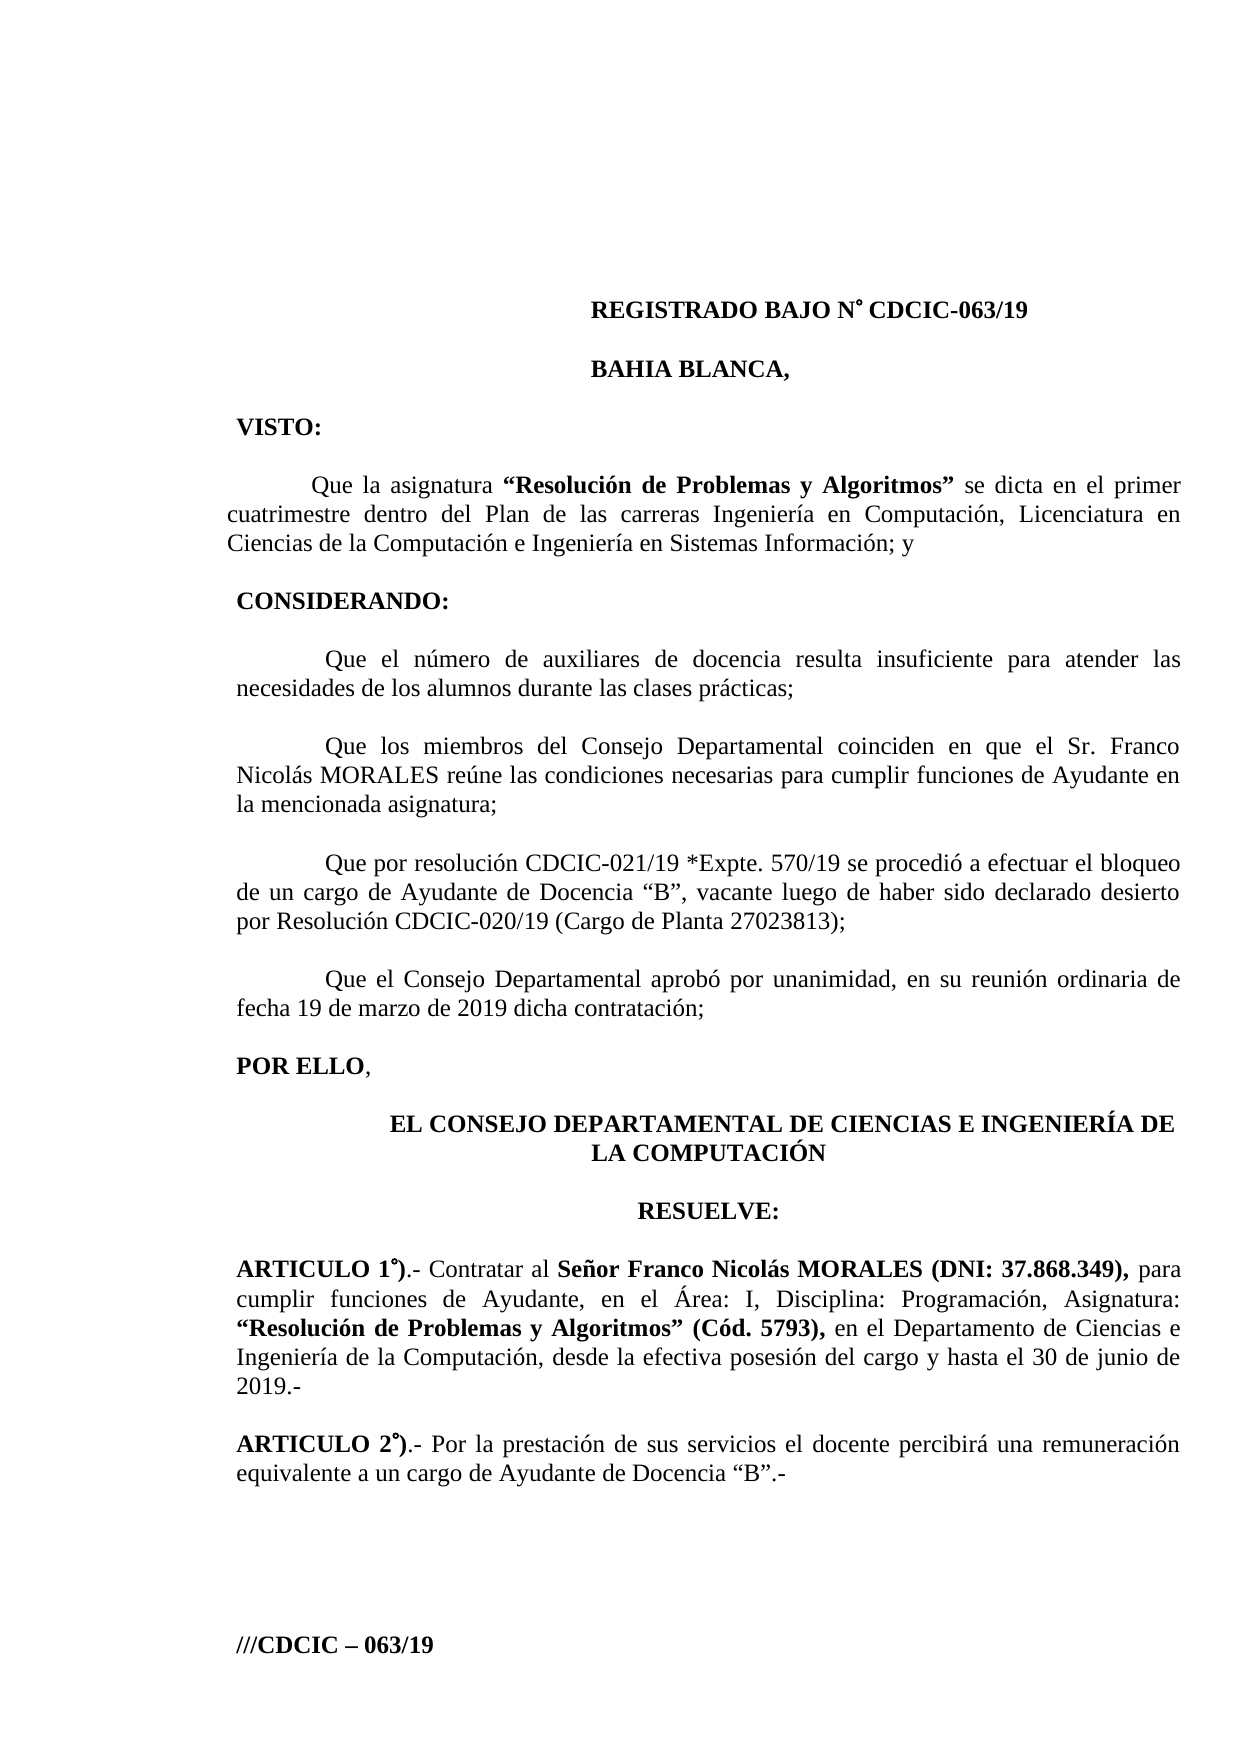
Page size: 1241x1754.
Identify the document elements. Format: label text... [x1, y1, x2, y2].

text BAHIA BLANCA, [236, 353, 1181, 382]
text Que la asignatura “Resolución de Problemas y Algoritmos” se dicta en el primer cuatrimestre dentro del Plan de las carreras Ingeniería en Computación, Licenciatura en Ciencias de la Computación e Ingeniería en Sistemas Información; y [227, 470, 1181, 557]
text RESUELVE: [236, 1196, 1181, 1225]
text Que los miembros del Consejo Departamental coinciden en que el Sr. Franco Nicolás MORALES reúne las condiciones necesarias para cumplir funciones de Ayudante en la mencionada asignatura; [236, 731, 1181, 818]
text POR ELLO, [236, 1051, 1181, 1080]
text REGISTRADO BAJO N CDCIC-063/19 [236, 295, 1181, 324]
text Que por resolución CDCIC-021/19 *Expte. 570/19 se procedió a efectuar el bloqueo de un cargo de Ayudante de Docencia “B”, vacante luego de haber sido declarado desierto por Resolución CDCIC-020/19 (Cargo de Planta 27023813); [236, 847, 1181, 935]
text VISTO: [236, 412, 1181, 441]
text Que el Consejo Departamental aprobó por unanimidad, en su reunión ordinaria de fecha 19 de marzo de 2019 dicha contratación; [236, 964, 1181, 1022]
text CONSIDERANDO: [236, 586, 1181, 615]
text ARTICULO 2).- Por la prestación de sus servicios el docente percibirá una remuneración equivalente a un cargo de Ayudante de Docencia “B”.- [236, 1429, 1181, 1487]
text Que el número de auxiliares de docencia resulta insuficiente para atender las necesidades de los alumnos durante las clases prácticas; [236, 644, 1181, 702]
text EL CONSEJO DEPARTAMENTAL DE CIENCIAS E INGENIERÍA DE LA COMPUTACIÓN [236, 1109, 1181, 1167]
text ///CDCIC – 063/19 [236, 1630, 1181, 1659]
text ARTICULO 1).- Contratar al Señor Franco Nicolás MORALES (DNI: 37.868.349), para cumplir funciones de Ayudante, en el Área: I, Disciplina: Programación, Asignatura: “Resolución de Problemas y Algoritmos” (Cód. 5793), en el Departamento de Ciencias e Ingeniería de la Computación, desde la efectiva posesión del cargo y hasta el 30 de junio de 2019.- [236, 1254, 1181, 1400]
